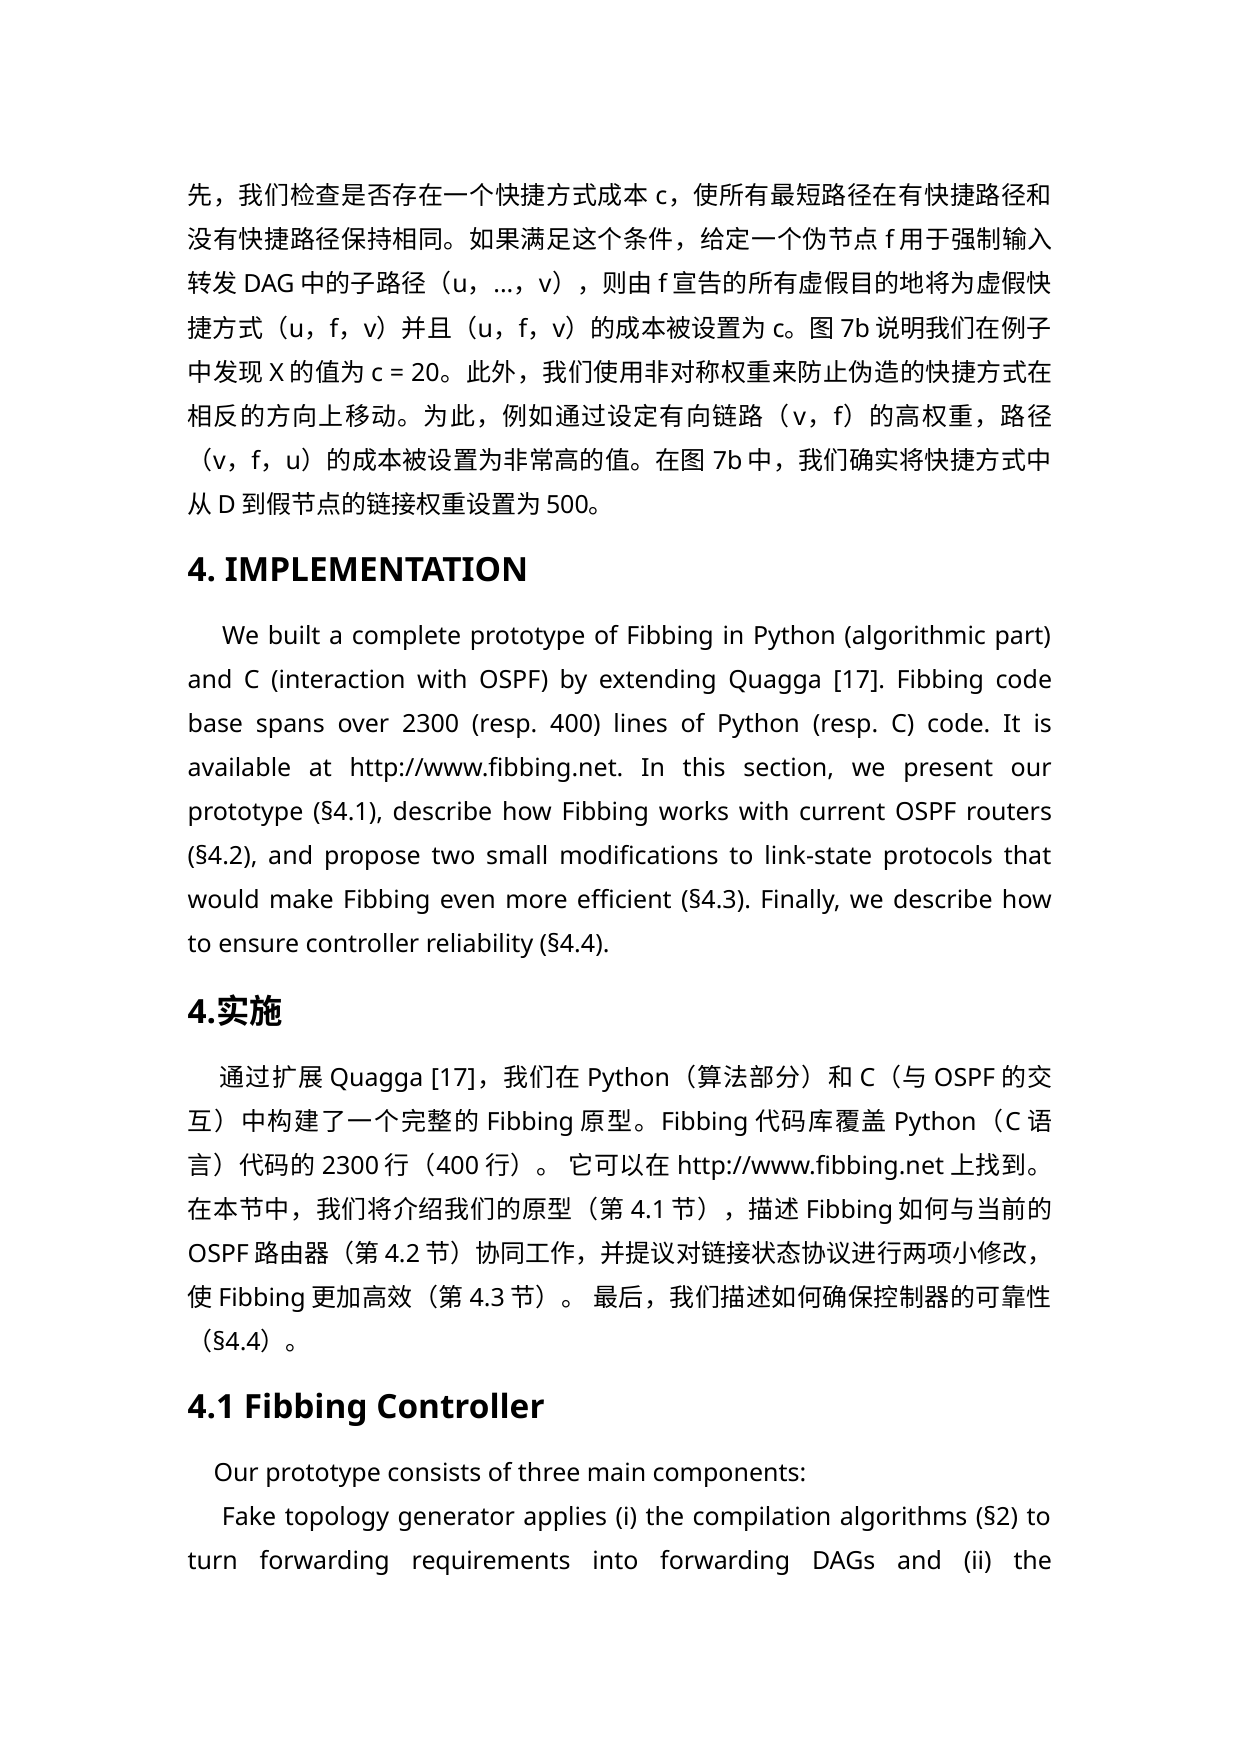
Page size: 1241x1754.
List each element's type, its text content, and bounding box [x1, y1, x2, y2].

text 4.实施 [187, 965, 1053, 1053]
text 通过扩展Quagga [17]，我们在Python（算法部分）和C（与OSPF的交互）中构建了一个完整的Fibbing原型。Fibbing代码库覆盖Python（C语言）代码的2300行（400行）。 它可以在http://www.fibbing.net上找到。 在本节中，我们将介绍我们的原型（第4.1节），描述Fibbing如何与当前的OSPF路由器（第4.2节）协同工作，并提议对链接状态协议进行两项小修改，使Fibbing更加高效（第4.3节）。 最后，我们描述如何确保控制器的可靠性（§4.4）。 [187, 1053, 1053, 1362]
text 4.1 Fibbing Controller [187, 1362, 1053, 1450]
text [187, 1494, 1053, 1582]
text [187, 172, 1053, 524]
text Our prototype consists of three main components: [187, 1450, 1053, 1494]
text We built a complete prototype of Fibbing in Python (algorithmic part) and C (interaction with OSPF) by extending Quagga [17]. Fibbing code base spans over 2300 (resp. 400) lines of Python (resp. C) code. It is available at http://www.fibbing.net. In this section, we present our prototype (§4.1), describe how Fibbing works with current OSPF routers (§4.2), and propose two small modifications to link-state protocols that would make Fibbing even more efficient (§4.3). Finally, we describe how to ensure controller reliability (§4.4). [187, 613, 1053, 965]
text 4. IMPLEMENTATION [187, 524, 1053, 613]
